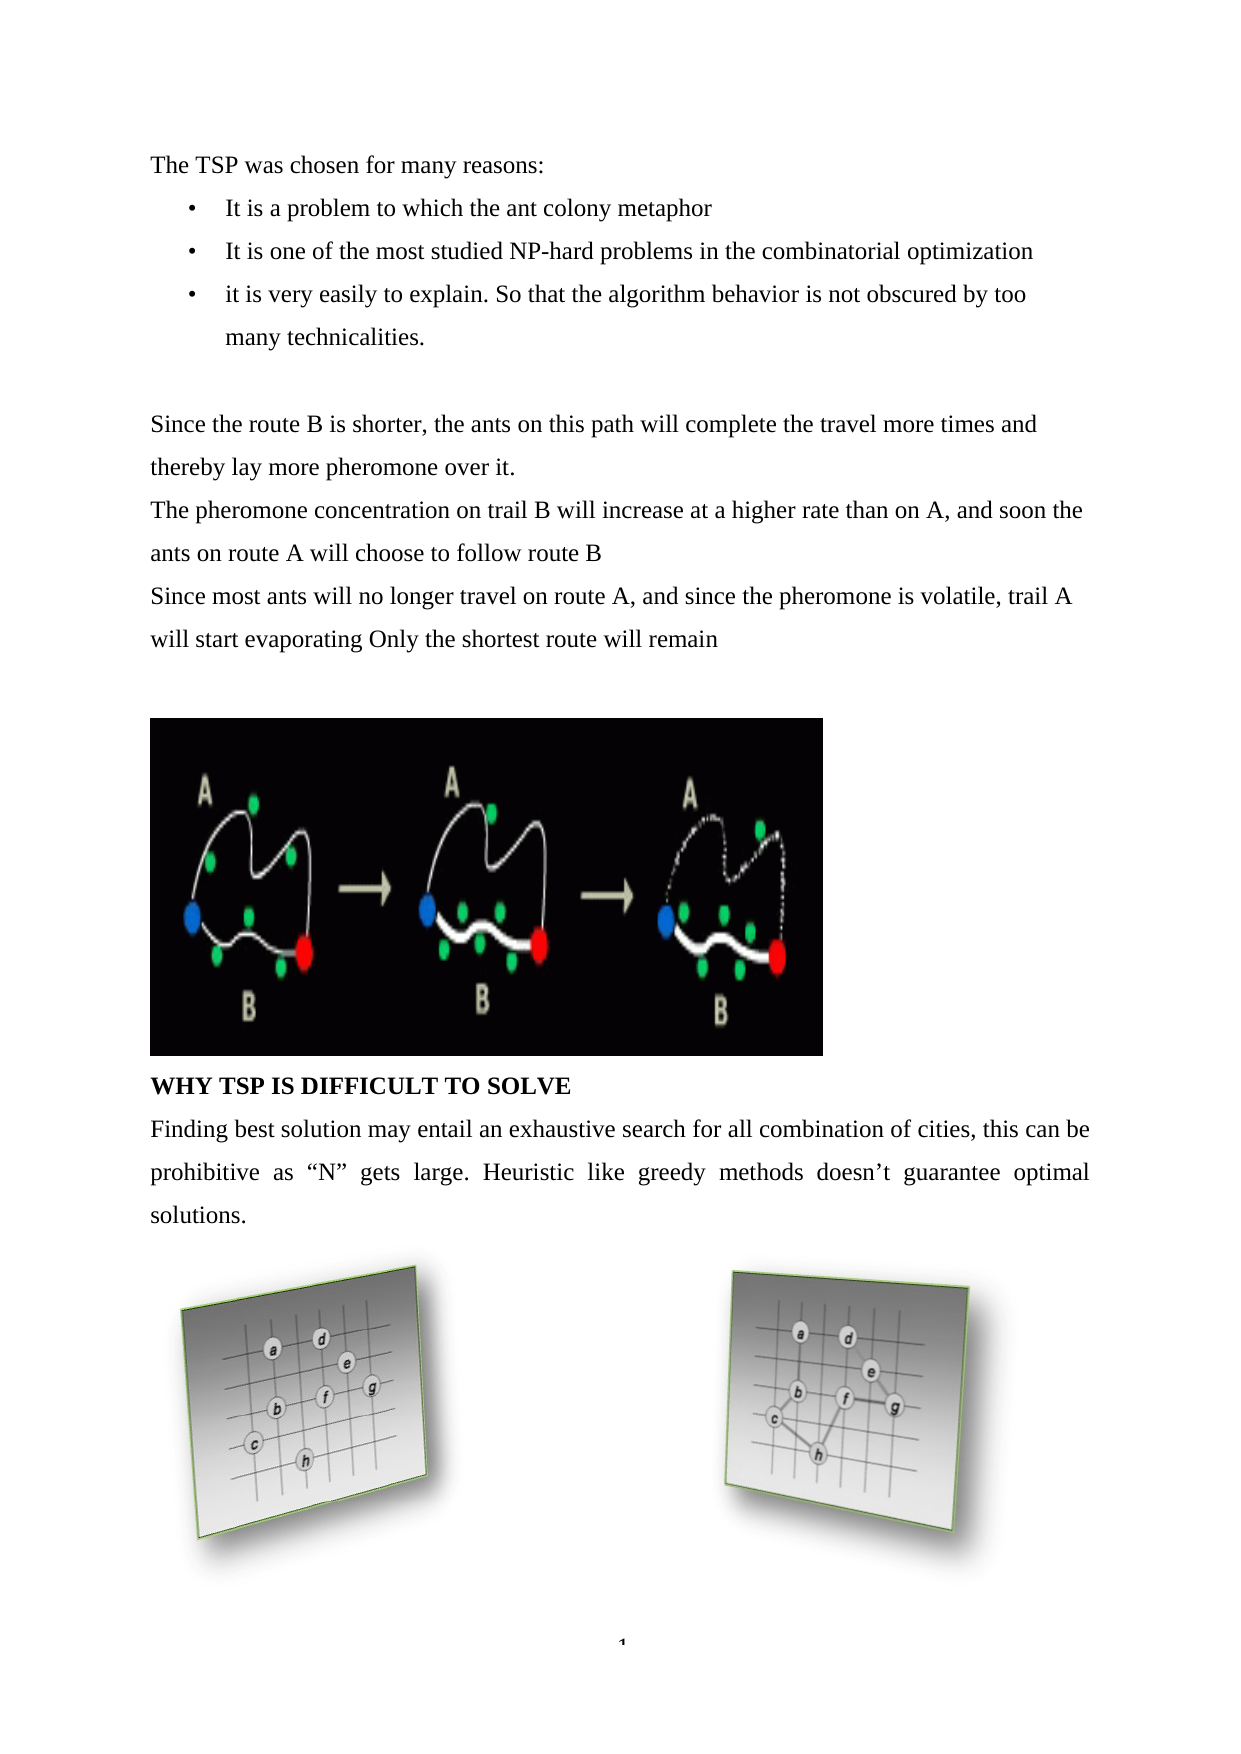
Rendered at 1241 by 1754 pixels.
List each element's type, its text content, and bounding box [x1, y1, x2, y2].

picture [708, 1252, 1021, 1588]
list It is one of the most studied NP-hard problems in the combinatorial optimization [188, 236, 1151, 265]
text Finding best solution may entail an exhaustive search for all combination of cities, this can be prohibitive as “N” gets large. Heuristic like greedy methods doesn’t guarantee optimal solutions. [150, 1114, 1091, 1229]
text The pheromone concentration on trail B will increase at a higher rate than on A, and soon the ants on route A will choose to follow route B [150, 495, 1091, 567]
text Since most ants will no longer travel on route A, and since the pheromone is volatile, trail A will start evaporating Only the shortest route will remain [150, 581, 1091, 653]
picture [161, 1243, 464, 1588]
text The TSP was chosen for many reasons: [150, 150, 1151, 179]
list it is very easily to explain. So that the algorithm behavior is not obscured by too many technicalities. [188, 279, 1034, 351]
text Since the route B is shorter, the ants on this path will complete the travel more times and thereby lay more pheromone over it. [150, 409, 1066, 481]
picture [150, 718, 823, 1056]
list It is a problem to which the ant colony metaphor [188, 193, 1151, 222]
